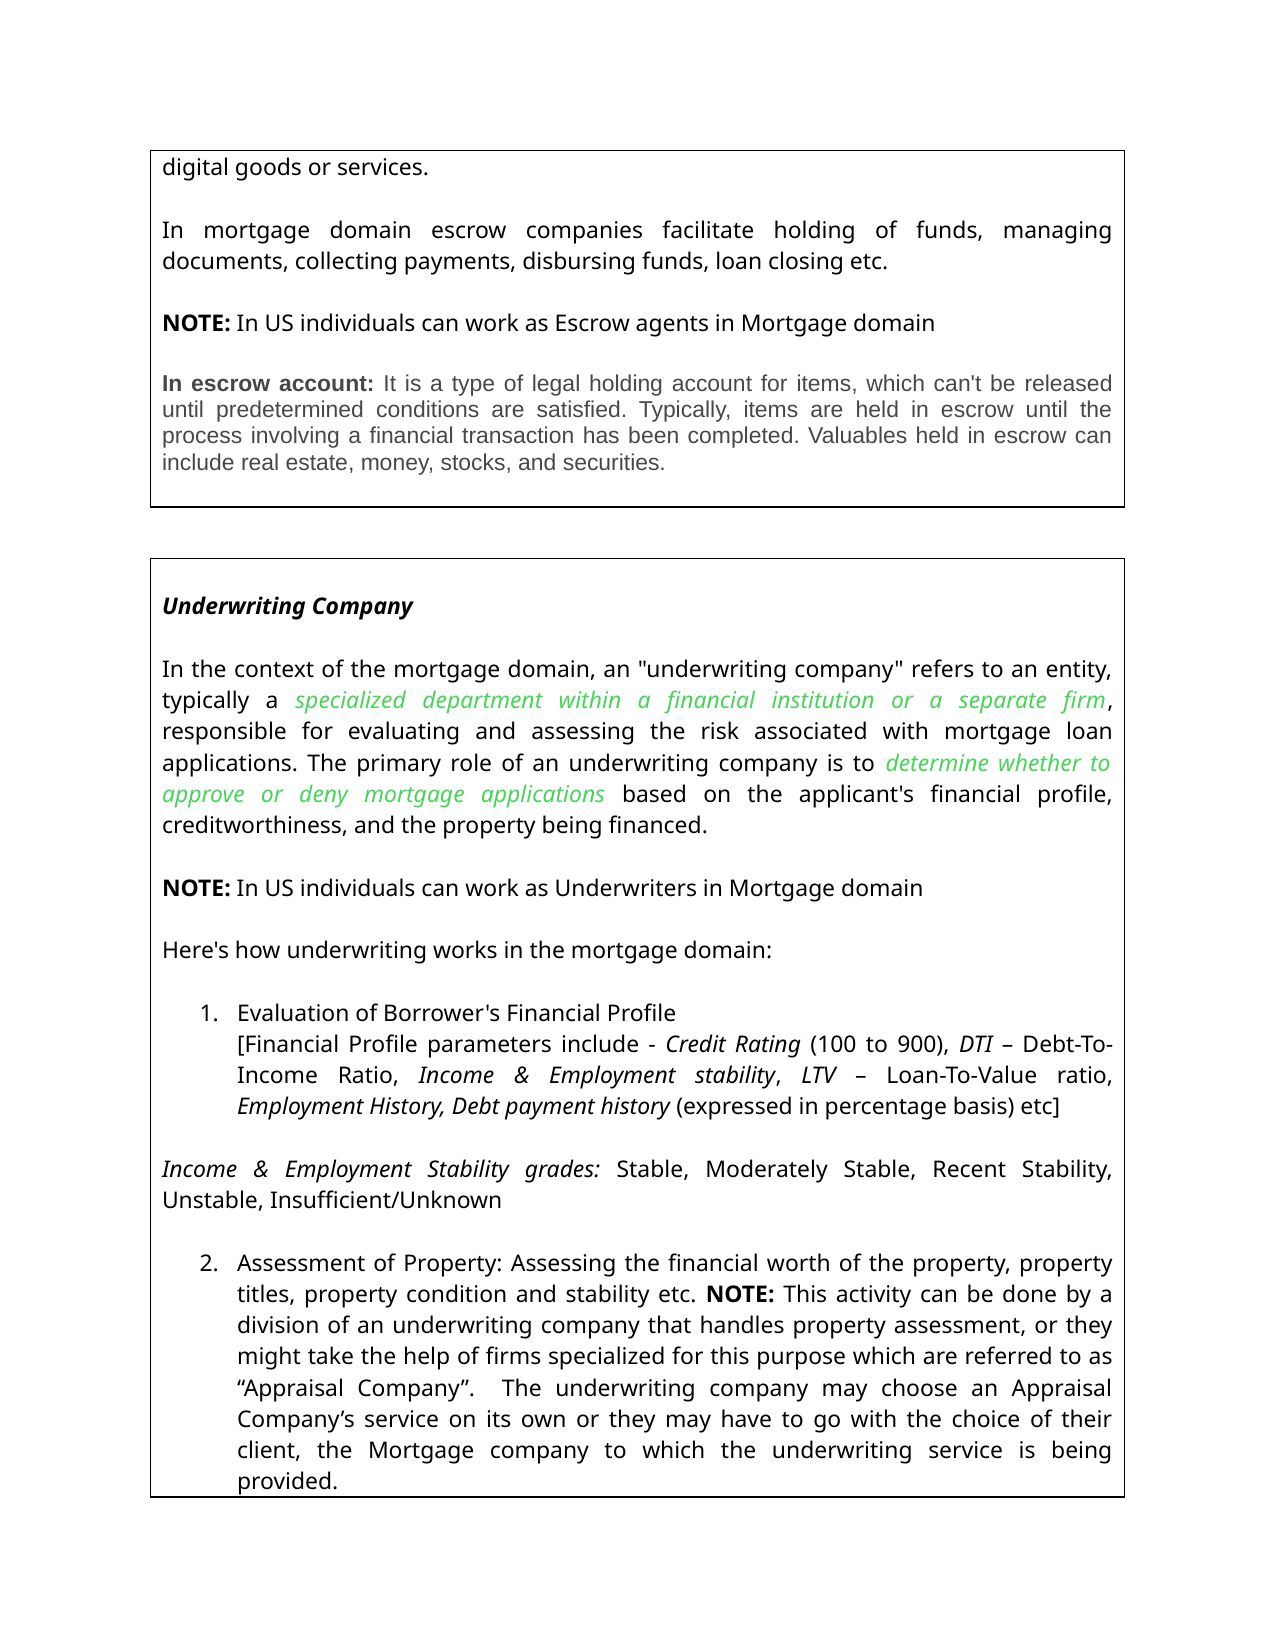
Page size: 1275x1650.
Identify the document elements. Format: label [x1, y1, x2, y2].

table_header [151, 559, 1124, 1496]
table_header [151, 151, 1124, 506]
